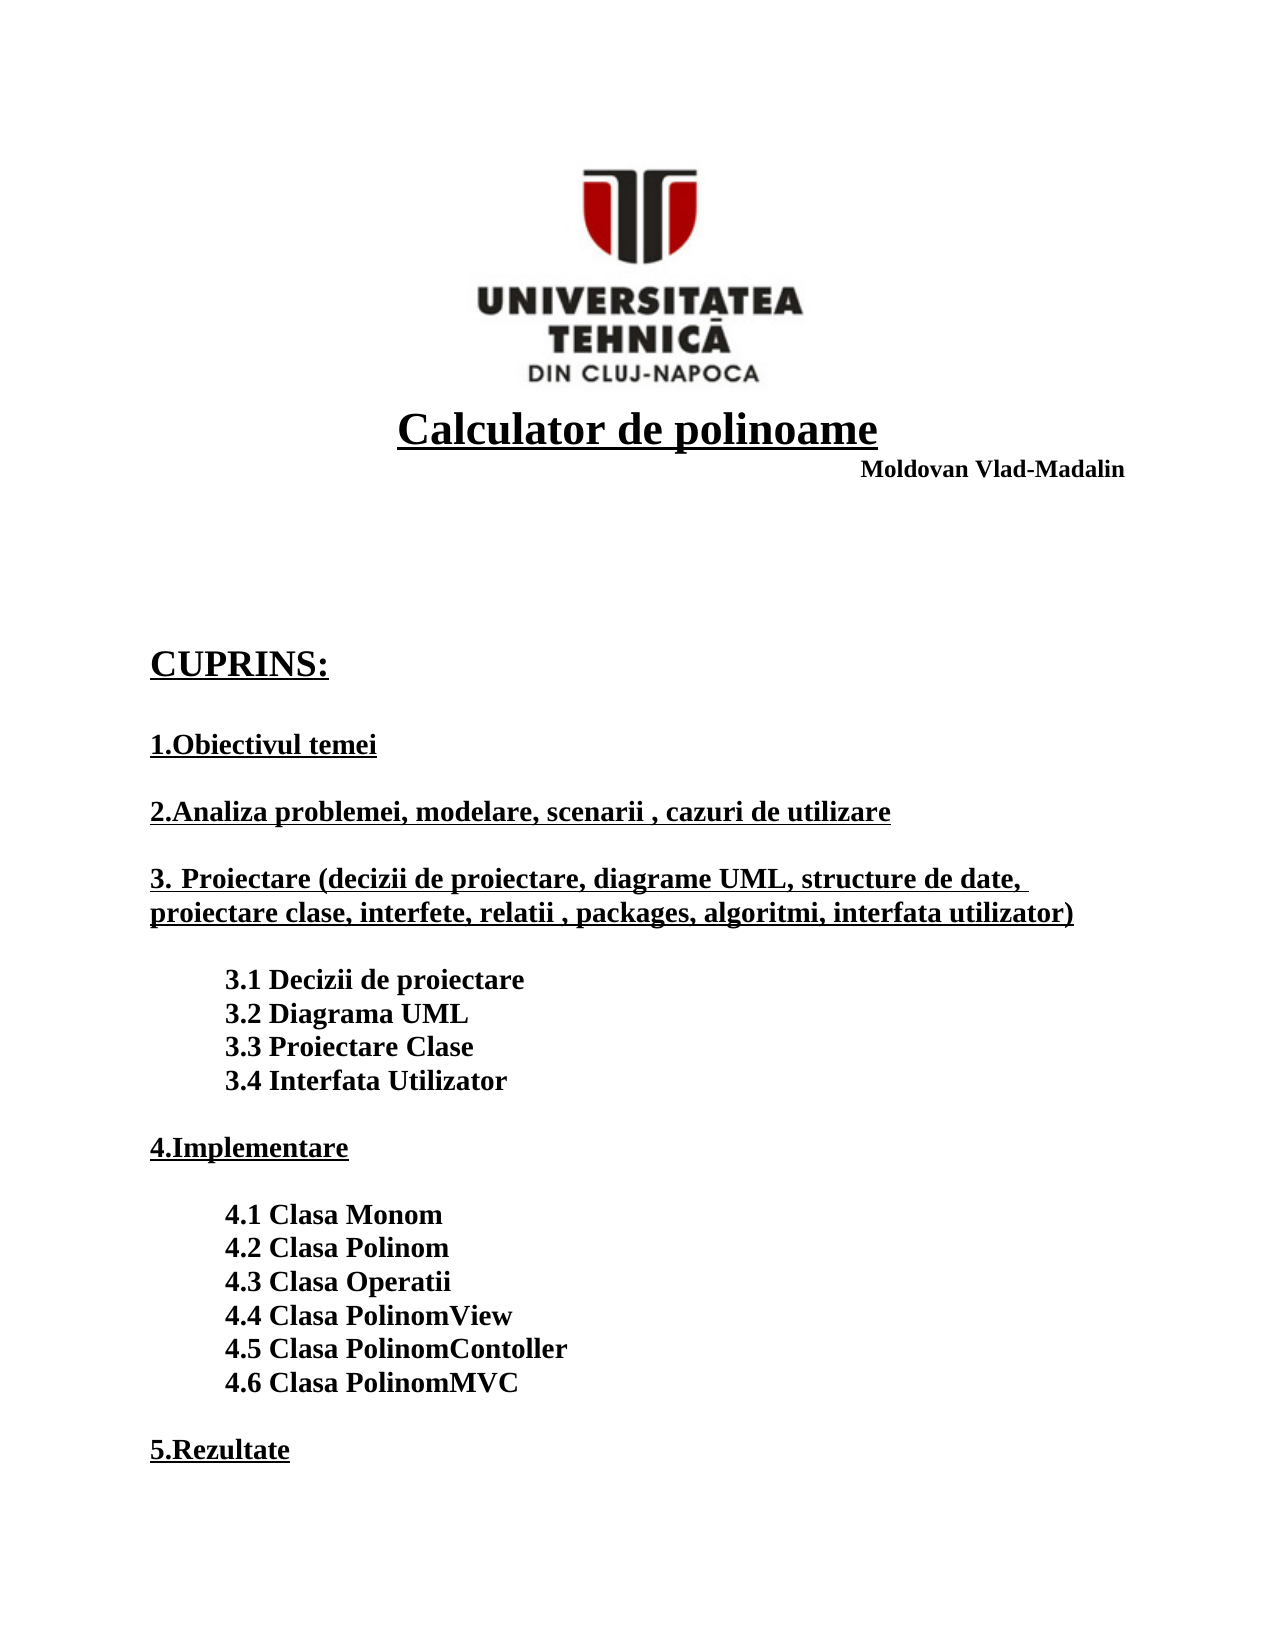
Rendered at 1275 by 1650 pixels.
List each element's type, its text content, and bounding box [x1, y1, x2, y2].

text 4.1 Clasa Monom [150, 1197, 1125, 1231]
text 4.3 Clasa Operatii [150, 1264, 1125, 1298]
text 4.6 Clasa PolinomMVC [150, 1365, 1125, 1398]
text 4.5 Clasa PolinomContoller [150, 1331, 1125, 1365]
text 3.1 Decizii de proiectare [150, 962, 1125, 996]
text Moldovan Vlad-Madalin [150, 454, 1125, 483]
picture [442, 150, 833, 402]
text 4.Implementare [150, 1130, 1125, 1163]
text 4.2 Clasa Polinom [150, 1231, 1125, 1264]
text 1.Obiectivul temei [150, 727, 1125, 761]
text 3.2 Diagrama UML [150, 996, 1125, 1029]
text 3. Proiectare (decizii de proiectare, diagrame UML, structure de date, proiectare clase, interfete, relatii , packages, algoritmi, interfata utilizator) [150, 862, 1125, 929]
text 3.3 Proiectare Clase [150, 1029, 1125, 1063]
text CUPRINS: [150, 641, 1125, 684]
text 2.Analiza problemei, modelare, scenarii , cazuri de utilizare [150, 794, 1125, 828]
text Calculator de polinoame [150, 402, 1125, 454]
text 4.4 Clasa PolinomView [150, 1298, 1125, 1331]
text 3.4 Interfata Utilizator [150, 1063, 1125, 1096]
text 5.Rezultate [150, 1432, 1125, 1465]
